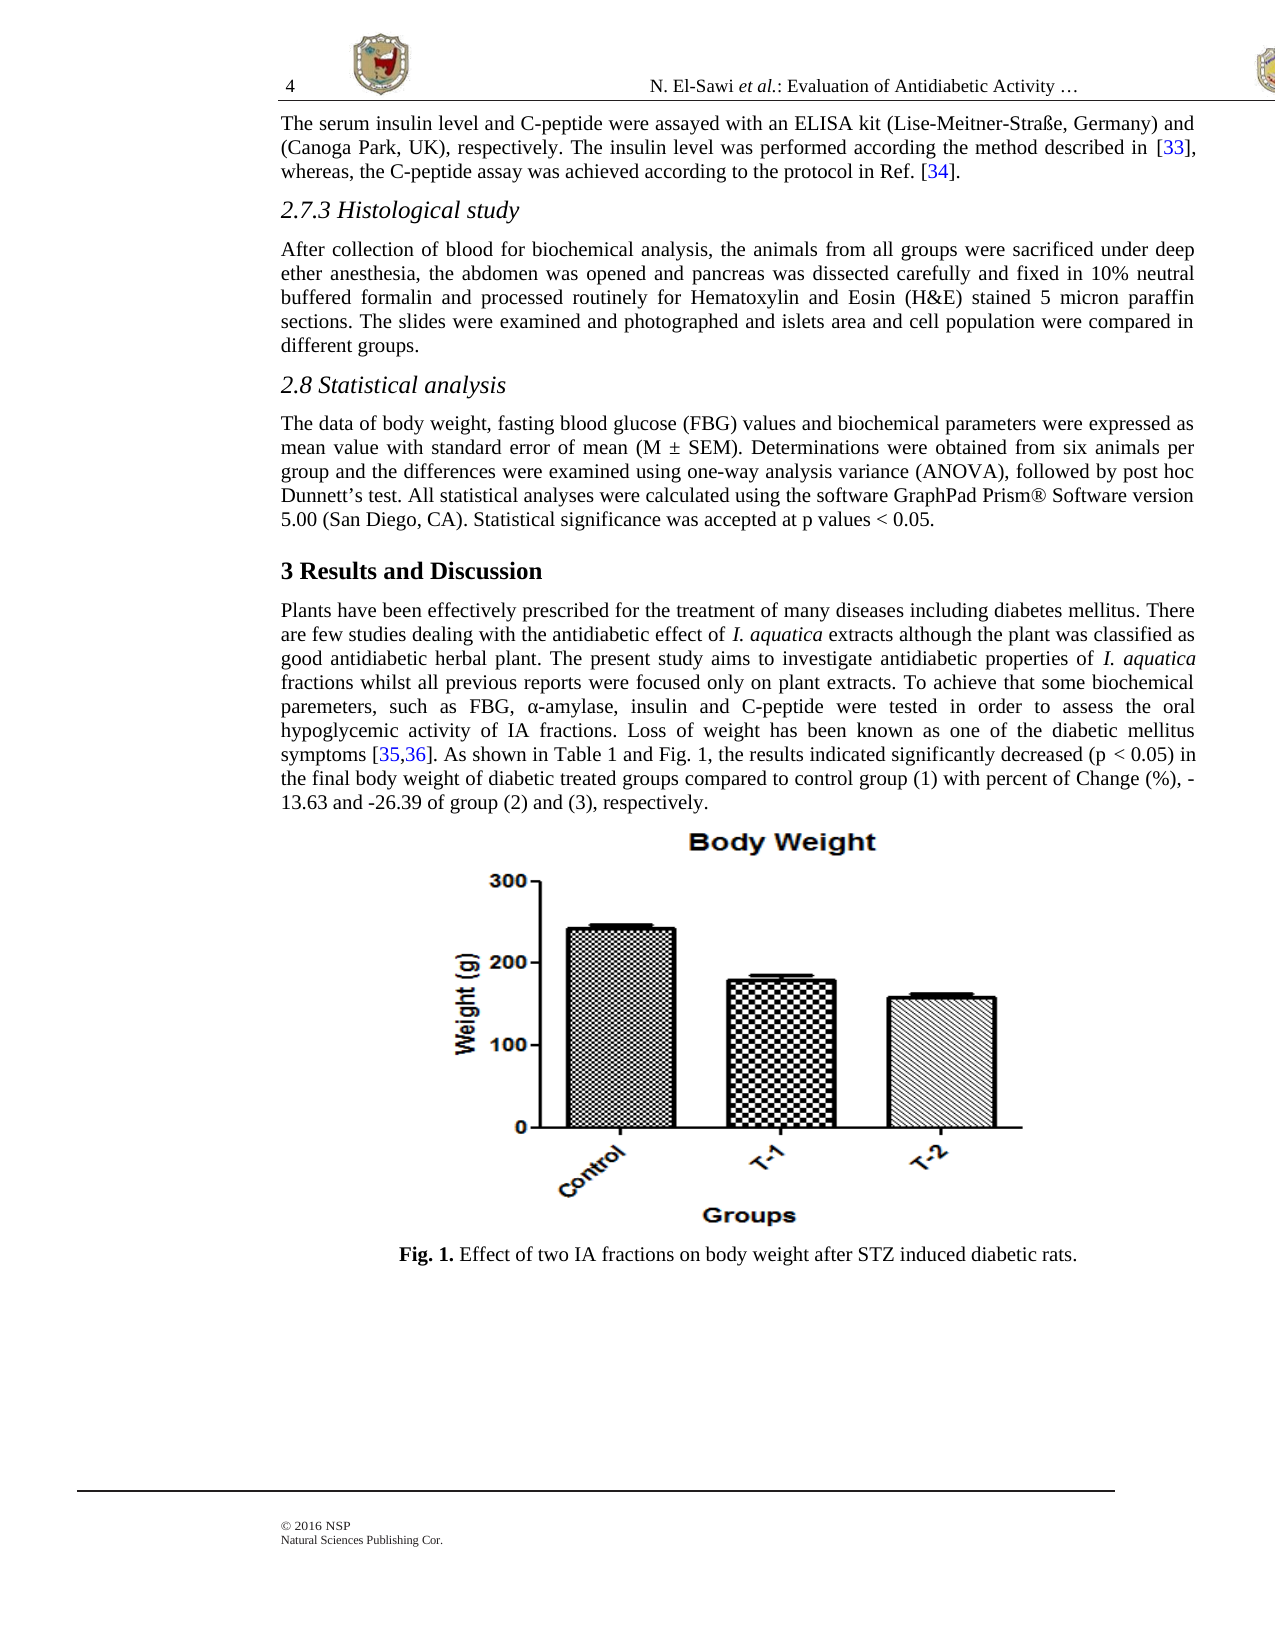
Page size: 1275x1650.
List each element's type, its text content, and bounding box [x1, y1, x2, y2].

picture [349, 31, 1275, 99]
text The serum insulin level and C-peptide were assayed with an ELISA kit (Lise-Meitner-Straße, Germany) and (Canoga Park, UK), respectively. The insulin level was performed according the method described in [33], whereas, the C-peptide assay was achieved according to the protocol in Ref. [34]. [281, 111, 1196, 183]
text The data of body weight, fasting blood glucose (FBG) values and biochemical parameters were expressed as mean value with standard error of mean (M ± SEM). Determinations were obtained from six animals per group and the differences were examined using one-way analysis variance (ANOVA), followed by post hoc Dunnett’s test. All statistical analyses were calculated using the software GraphPad Prism® Software version 5.00 (San Diego, CA). Statistical significance was accepted at p values < 0.05. [281, 411, 1196, 531]
text Fig. 1. Effect of two IA fractions on body weight after STZ induced diabetic rats. [281, 1242, 1196, 1266]
picture [446, 826, 1031, 1230]
text 2.8 Statistical analysis [281, 370, 1196, 398]
text After collection of blood for biochemical analysis, the animals from all groups were sacrificed under deep ether anesthesia, the abdomen was opened and pancreas was dissected carefully and fixed in 10% neutral buffered formalin and processed routinely for Hematoxylin and Eosin (H&E) stained 5 micron paraffin sections. The slides were examined and photographed and islets area and cell population were compared in different groups. [281, 237, 1196, 357]
text 2.7.3 Histological study [281, 196, 1196, 224]
text 3 Results and Discussion [281, 556, 1196, 585]
text Plants have been effectively prescribed for the treatment of many diseases including diabetes mellitus. There are few studies dealing with the antidiabetic effect of I. aquatica extracts although the plant was classified as good antidiabetic herbal plant. The present study aims to investigate antidiabetic properties of I. aquatica fractions whilst all previous reports were focused only on plant extracts. To achieve that some biochemical paremeters, such as FBG, α-amylase, insulin and C-peptide were tested in order to assess the oral hypoglycemic activity of IA fractions. Loss of weight has been known as one of the diabetic mellitus symptoms [35,36]. As shown in Table 1 and Fig. 1, the results indicated significantly decreased (p < 0.05) in the final body weight of diabetic treated groups compared to control group (1) with percent of Change (%), -13.63 and -26.39 of group (2) and (3), respectively. [281, 597, 1196, 814]
